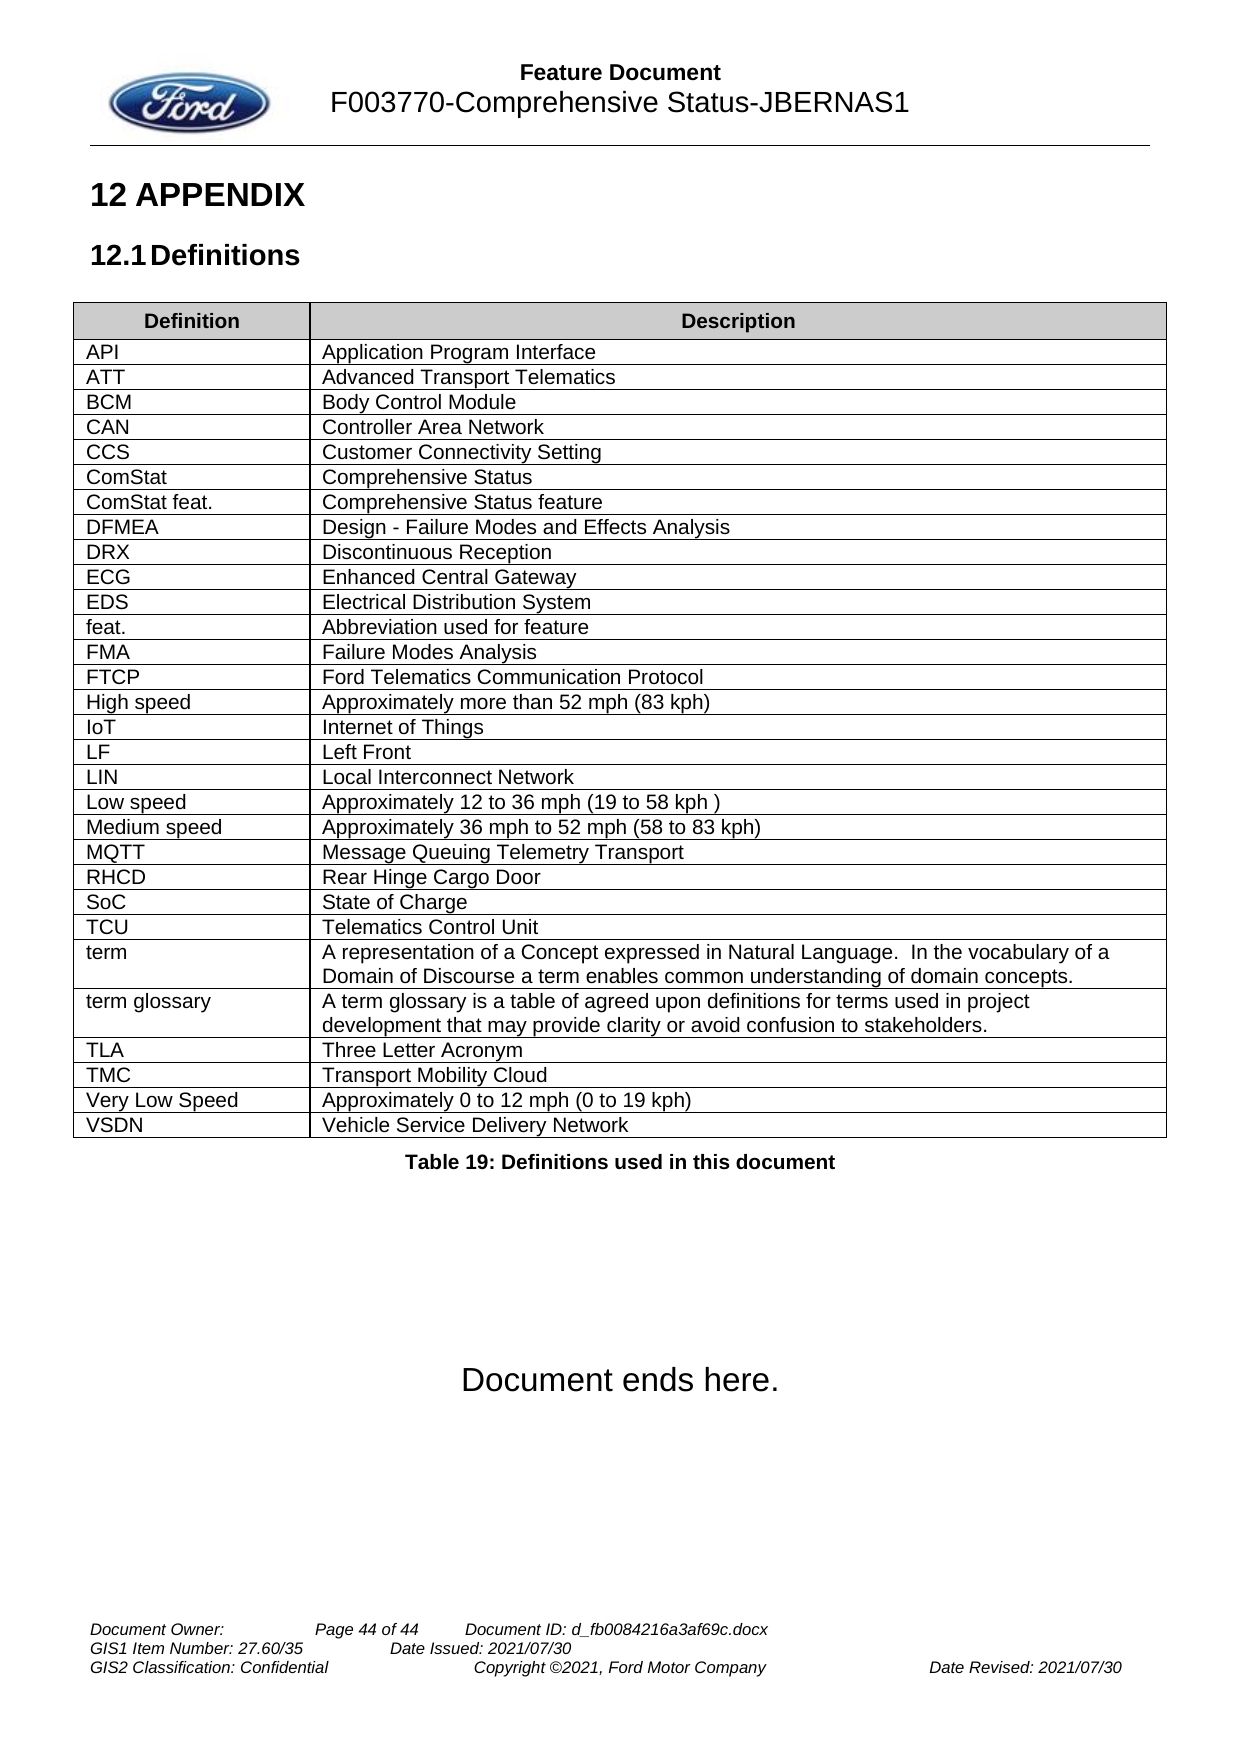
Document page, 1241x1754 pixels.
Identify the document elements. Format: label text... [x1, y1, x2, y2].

table_cell API [74, 340, 309, 364]
table_cell DRX [74, 540, 309, 564]
table_cell Very Low Speed [74, 1088, 309, 1112]
table_cell EDS [74, 590, 309, 614]
table_cell Application Program Interface [311, 340, 1166, 364]
table_cell Message Queuing Telemetry Transport [311, 840, 1166, 864]
table_cell Enhanced Central Gateway [311, 565, 1166, 589]
table_cell Discontinuous Reception [311, 540, 1166, 564]
table_cell Internet of Things [311, 715, 1166, 739]
table_cell Left Front [311, 740, 1166, 764]
table_cell MQTT [74, 840, 309, 864]
table_cell Ford Telematics Communication Protocol [311, 665, 1166, 689]
table_cell Failure Modes Analysis [311, 640, 1166, 664]
table_cell Comprehensive Status [311, 465, 1166, 489]
subtitle Appendix [90, 175, 1150, 213]
table_cell IoT [74, 715, 309, 739]
table_cell High speed [74, 690, 309, 714]
table_cell term glossary [74, 989, 309, 1037]
table_cell Electrical Distribution System [311, 590, 1166, 614]
table_cell Vehicle Service Delivery Network [311, 1113, 1166, 1137]
table_cell Rear Hinge Cargo Door [311, 865, 1166, 889]
table_cell Approximately 12 to 36 mph (19 to 58 kph ) [311, 790, 1166, 814]
table_cell Telematics Control Unit [311, 915, 1166, 939]
table_cell Approximately 36 mph to 52 mph (58 to 83 kph) [311, 815, 1166, 839]
table_cell Transport Mobility Cloud [311, 1063, 1166, 1087]
table_cell Controller Area Network [311, 415, 1166, 439]
table_cell DFMEA [74, 515, 309, 539]
table_cell Abbreviation used for feature [311, 615, 1166, 639]
table_cell Three Letter Acronym [311, 1038, 1166, 1062]
table_cell CCS [74, 440, 309, 464]
table_cell Comprehensive Status feature [311, 490, 1166, 514]
table_cell LIN [74, 765, 309, 789]
table_cell ECG [74, 565, 309, 589]
table_cell CAN [74, 415, 309, 439]
table_cell Low speed [74, 790, 309, 814]
table_cell LF [74, 740, 309, 764]
picture [89, 53, 290, 154]
table_cell BCM [74, 390, 309, 414]
table_cell SoC [74, 890, 309, 914]
table_header Definition [74, 303, 309, 339]
table_cell Customer Connectivity Setting [311, 440, 1166, 464]
table_cell Advanced Transport Telematics [311, 365, 1166, 389]
table_header Description [311, 303, 1166, 339]
table_cell TCU [74, 915, 309, 939]
table_cell A term glossary is a table of agreed upon definitions for terms used in project development that may provide clarity or avoid confusion to stakeholders. [311, 989, 1166, 1037]
subtitle Definitions [90, 238, 1150, 272]
table_cell term [74, 940, 309, 988]
table_cell Medium speed [74, 815, 309, 839]
table_cell Design - Failure Modes and Effects Analysis [311, 515, 1166, 539]
text Document ends here. [90, 1361, 1150, 1399]
table_cell feat. [74, 615, 309, 639]
table_cell State of Charge [311, 890, 1166, 914]
table_cell FTCP [74, 665, 309, 689]
table_cell FMA [74, 640, 309, 664]
table_cell TLA [74, 1038, 309, 1062]
table_cell Approximately more than 52 mph (83 kph) [311, 690, 1166, 714]
table_cell A representation of a Concept expressed in Natural Language. In the vocabulary of a Domain of Discourse a term enables common understanding of domain concepts. [311, 940, 1166, 988]
table_cell ATT [74, 365, 309, 389]
table_cell ComStat feat. [74, 490, 309, 514]
table_cell TMC [74, 1063, 309, 1087]
table_cell ComStat [74, 465, 309, 489]
table_cell Local Interconnect Network [311, 765, 1166, 789]
table_cell RHCD [74, 865, 309, 889]
table_cell VSDN [74, 1113, 309, 1137]
table_cell Body Control Module [311, 390, 1166, 414]
table_cell Approximately 0 to 12 mph (0 to 19 kph) [311, 1088, 1166, 1112]
